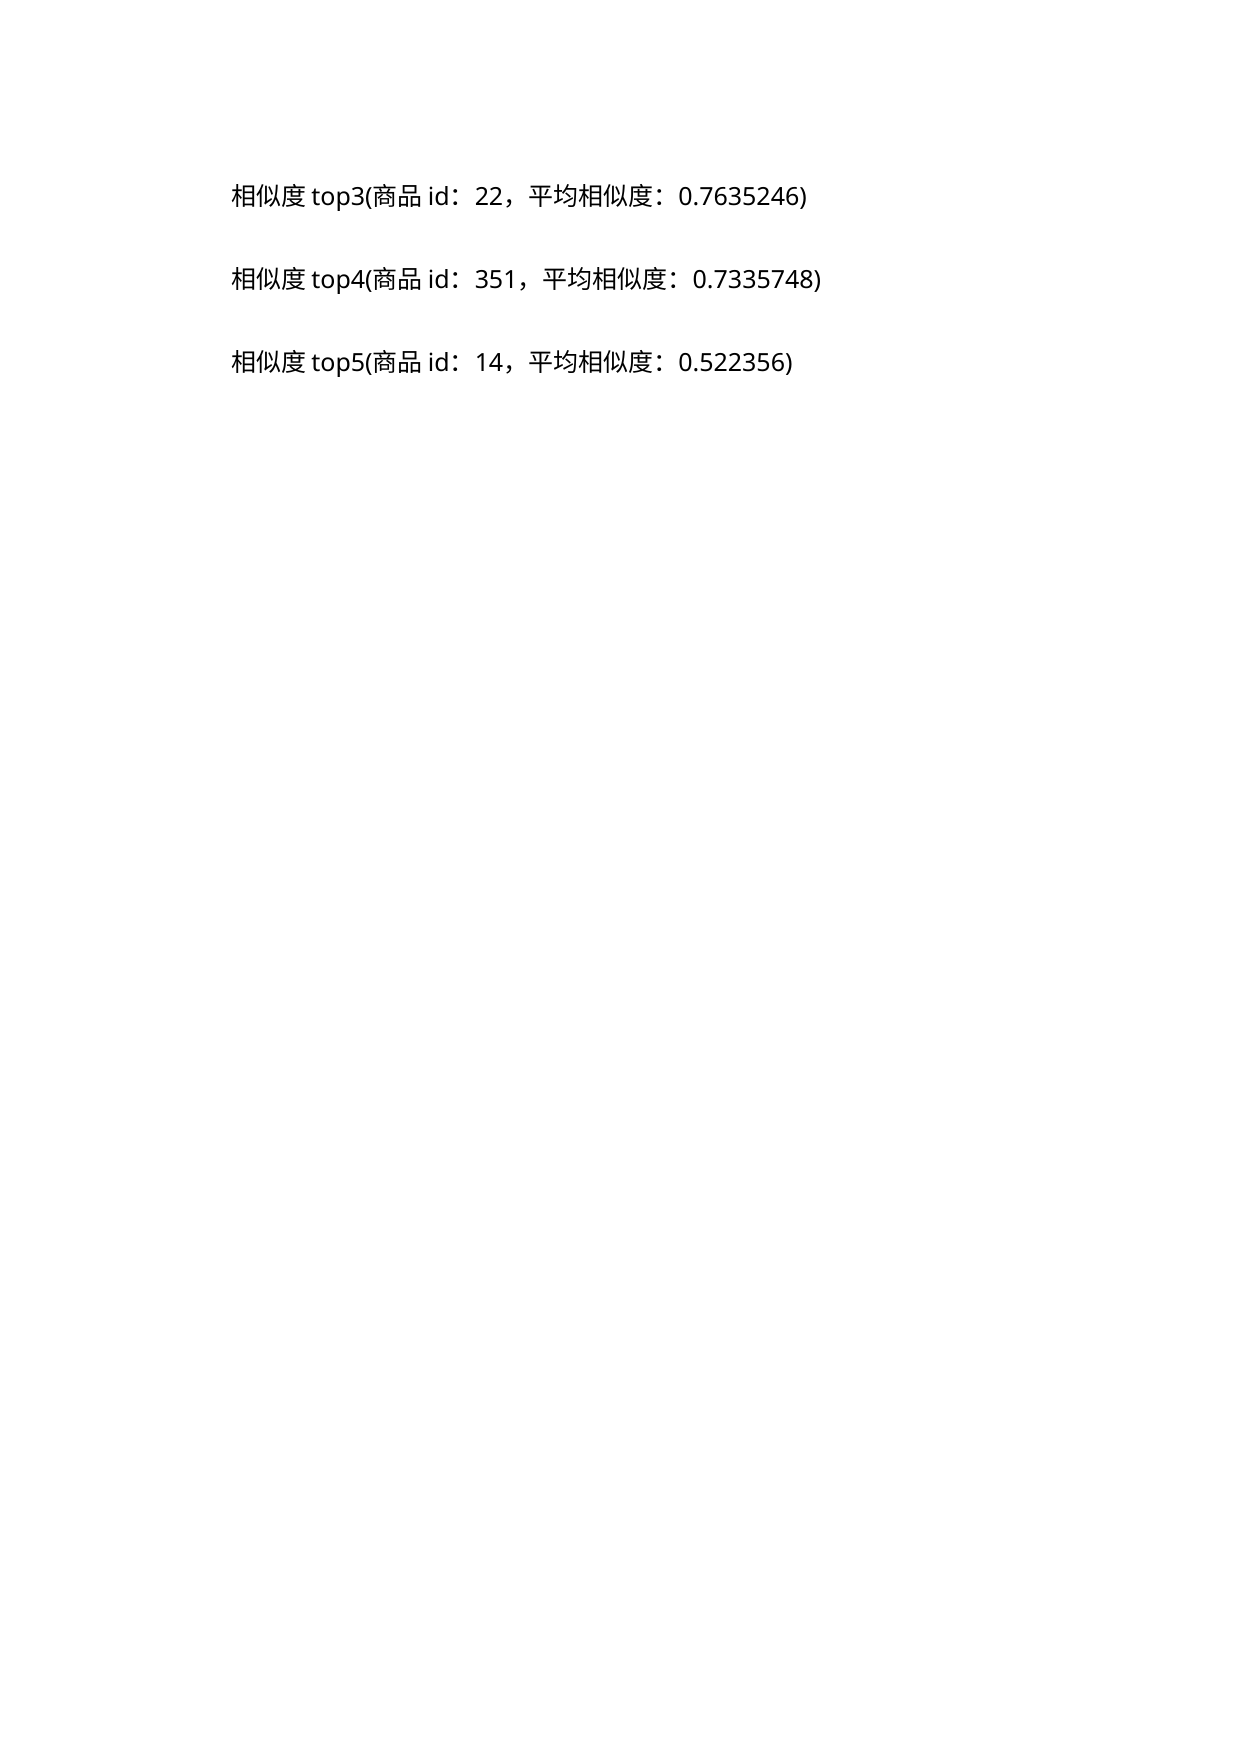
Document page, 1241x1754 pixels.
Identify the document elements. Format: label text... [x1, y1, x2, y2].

list 相似度top3(商品id：22，平均相似度：0.7635246) [231, 162, 1053, 227]
list 相似度top4(商品id：351，平均相似度：0.7335748) [231, 245, 1053, 310]
list 相似度top5(商品id：14，平均相似度：0.522356) [231, 328, 1053, 393]
